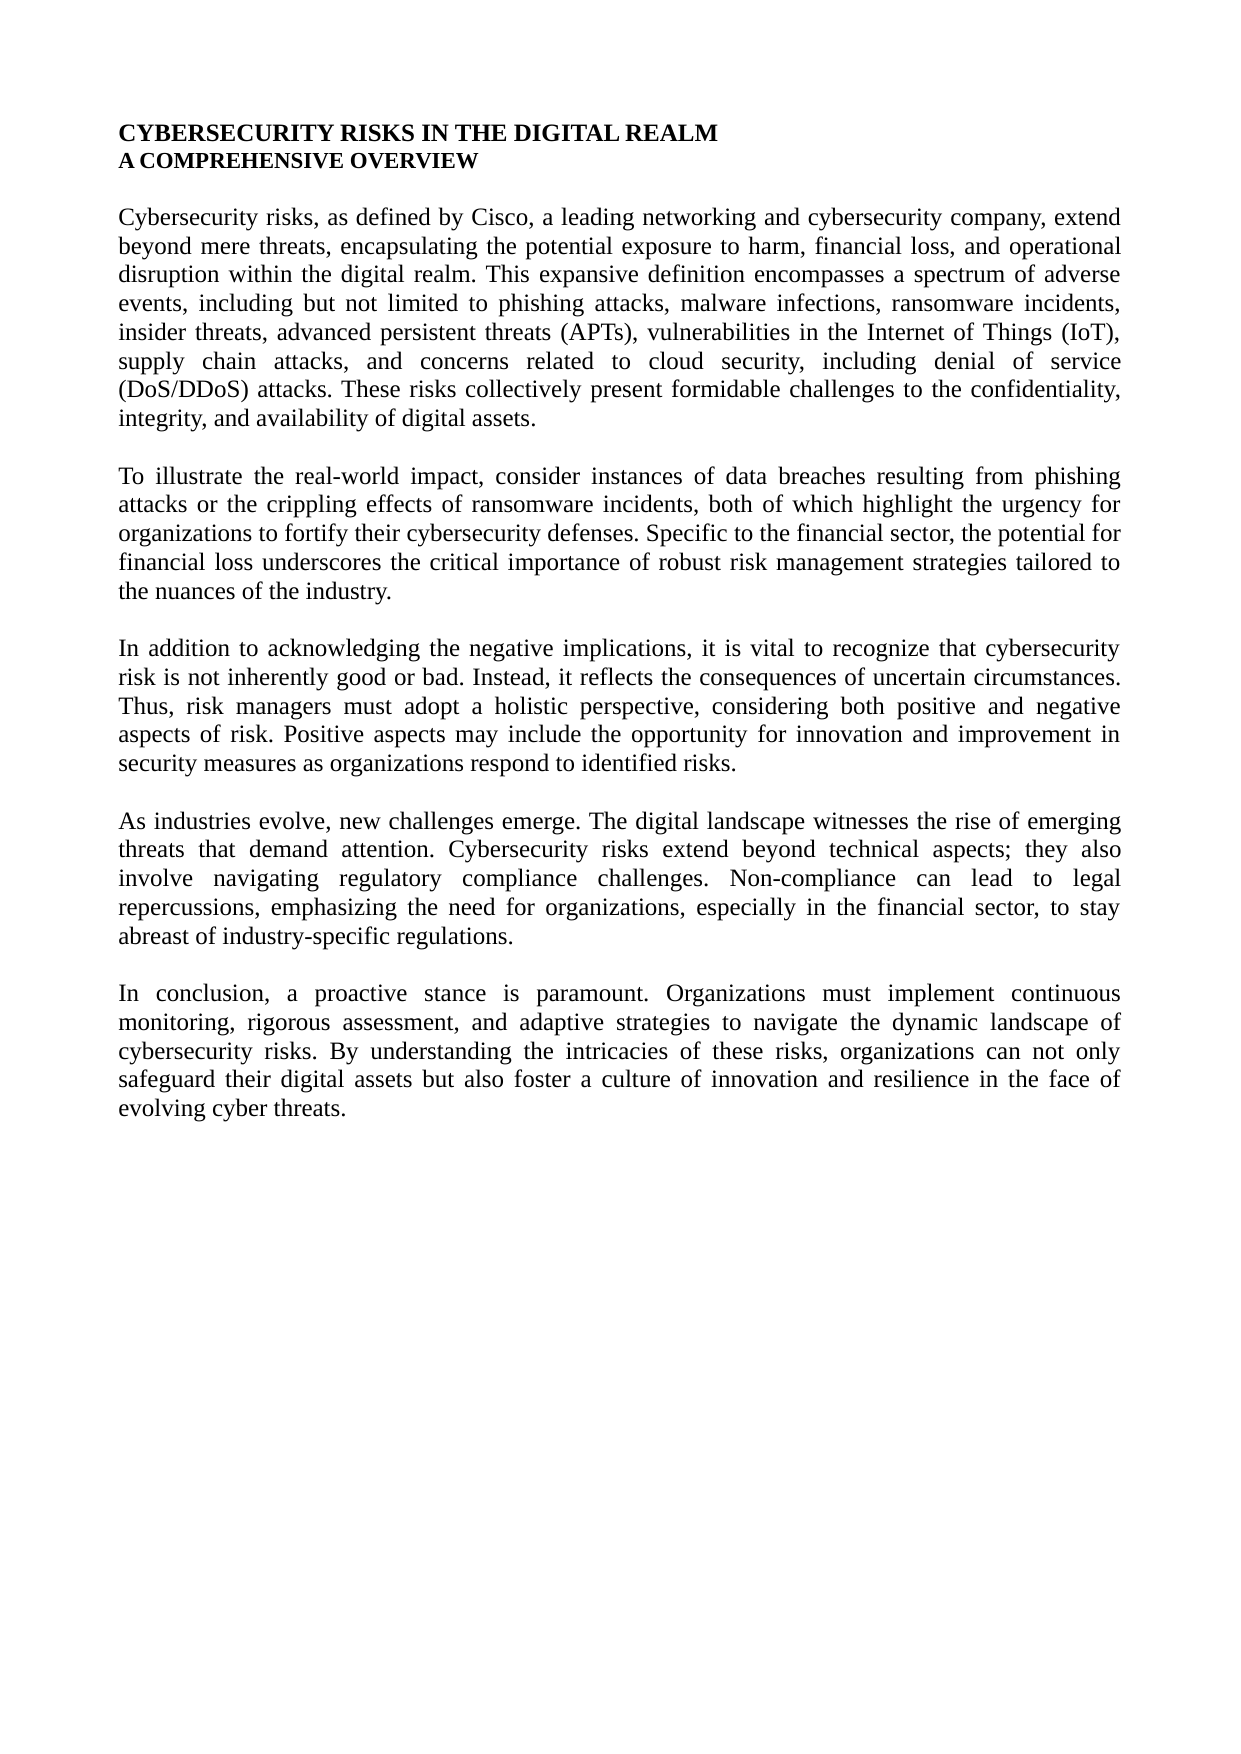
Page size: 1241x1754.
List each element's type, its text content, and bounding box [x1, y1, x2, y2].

text As industries evolve, new challenges emerge. The digital landscape witnesses the rise of emerging threats that demand attention. Cybersecurity risks extend beyond technical aspects; they also involve navigating regulatory compliance challenges. Non-compliance can lead to legal repercussions, emphasizing the need for organizations, especially in the financial sector, to stay abreast of industry-specific regulations. [118, 806, 1122, 949]
text In conclusion, a proactive stance is paramount. Organizations must implement continuous monitoring, rigorous assessment, and adaptive strategies to navigate the dynamic landscape of cybersecurity risks. By understanding the intricacies of these risks, organizations can not only safeguard their digital assets but also foster a culture of innovation and resilience in the face of evolving cyber threats. [118, 978, 1122, 1122]
text Cybersecurity risks, as defined by Cisco, a leading networking and cybersecurity company, extend beyond mere threats, encapsulating the potential exposure to harm, financial loss, and operational disruption within the digital realm. This expansive definition encompasses a spectrum of adverse events, including but not limited to phishing attacks, malware infections, ransomware incidents, insider threats, advanced persistent threats (APTs), vulnerabilities in the Internet of Things (IoT), supply chain attacks, and concerns related to cloud security, including denial of service (DoS/DDoS) attacks. These risks collectively present formidable challenges to the confidentiality, integrity, and availability of digital assets. [118, 202, 1122, 432]
text A COMPREHENSIVE OVERVIEW [118, 147, 1122, 173]
text To illustrate the real-world impact, consider instances of data breaches resulting from phishing attacks or the crippling effects of ransomware incidents, both of which highlight the urgency for organizations to fortify their cybersecurity defenses. Specific to the financial sector, the potential for financial loss underscores the critical importance of robust risk management strategies tailored to the nuances of the industry. [118, 461, 1122, 604]
text CYBERSECURITY RISKS IN THE DIGITAL REALM [118, 118, 1122, 147]
text In addition to acknowledging the negative implications, it is vital to recognize that cybersecurity risk is not inherently good or bad. Instead, it reflects the consequences of uncertain circumstances. Thus, risk managers must adopt a holistic perspective, considering both positive and negative aspects of risk. Positive aspects may include the opportunity for innovation and improvement in security measures as organizations respond to identified risks. [118, 633, 1122, 777]
